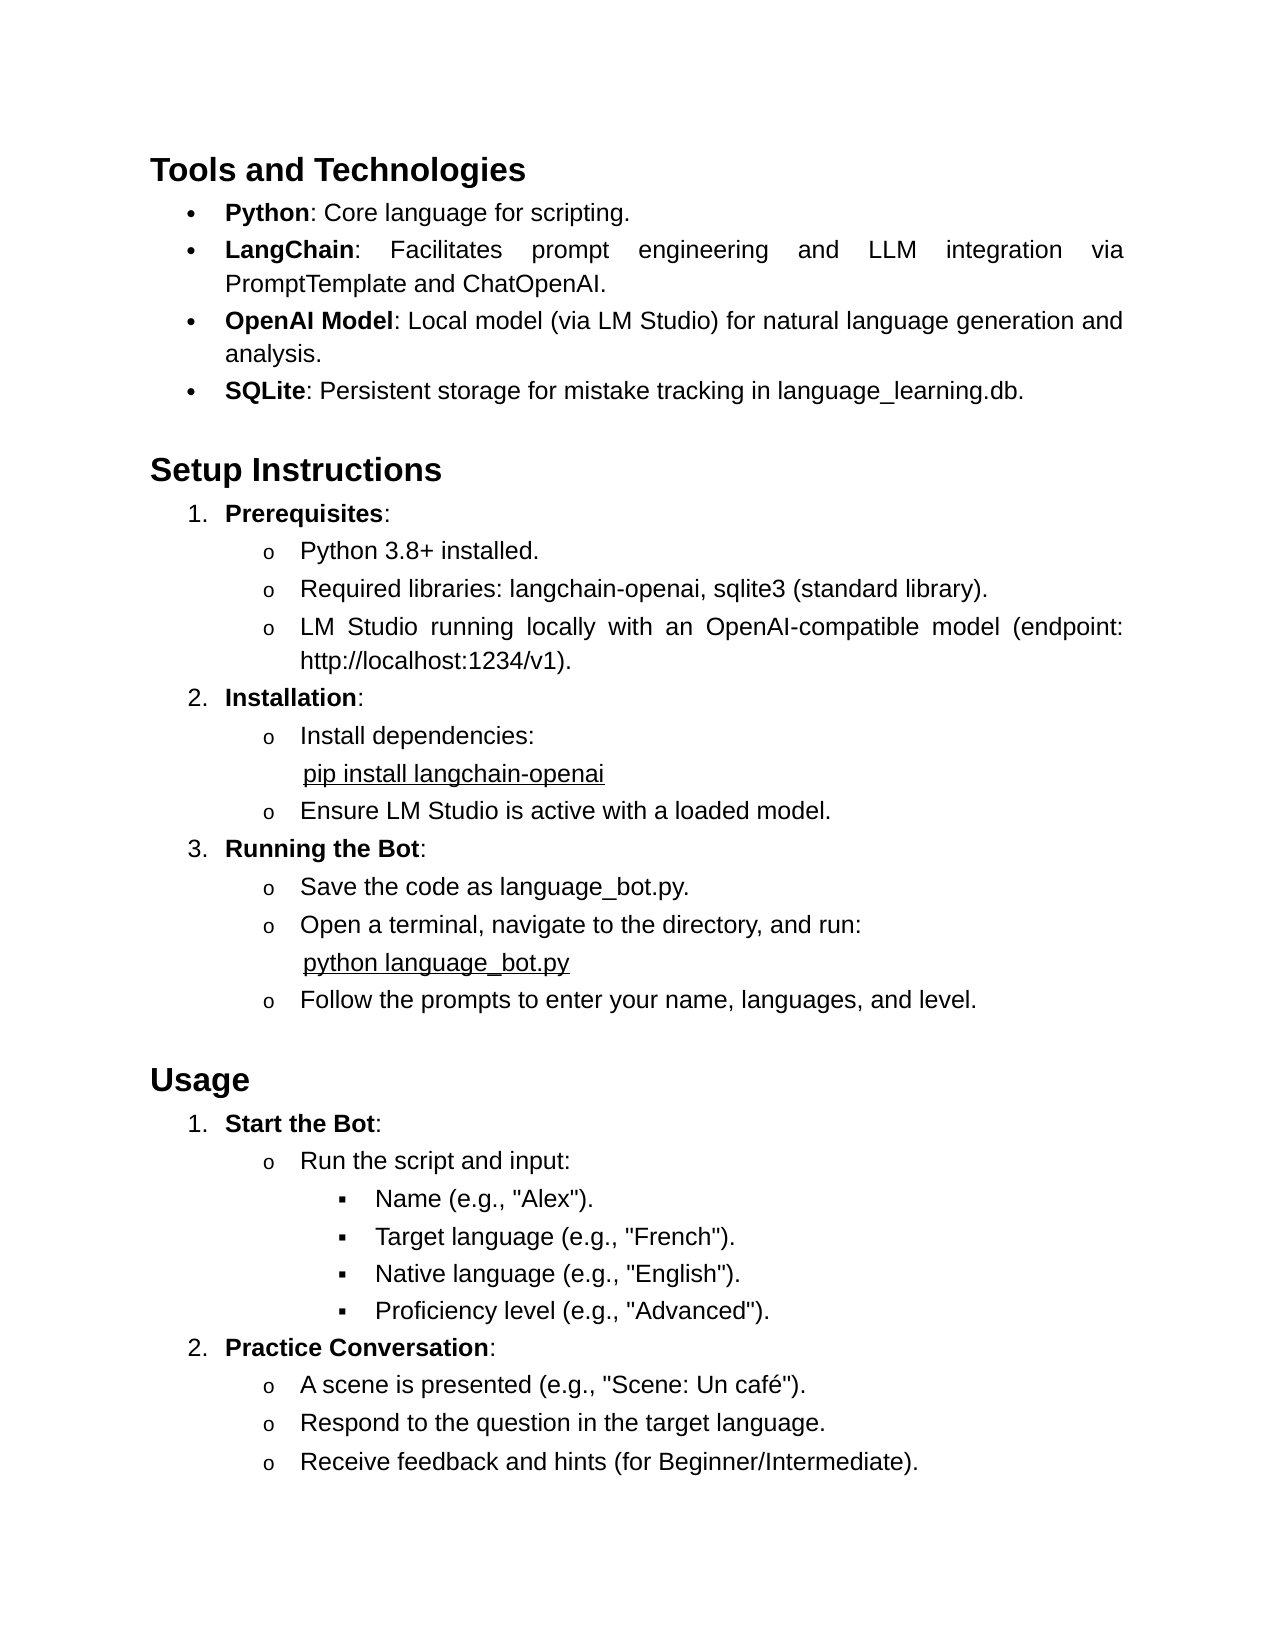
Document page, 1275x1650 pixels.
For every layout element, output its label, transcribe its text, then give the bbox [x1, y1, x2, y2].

list Required libraries: langchain-openai, sqlite3 (standard library). [262, 574, 1125, 604]
list Name (e.g., "Alex"). [337, 1184, 1125, 1213]
list Prerequisites: [187, 499, 1125, 527]
list Receive feedback and hints (for Beginner/Intermediate). [262, 1447, 1125, 1476]
list SQLite: Persistent storage for mistake tracking in language_learning.db. [187, 376, 1125, 405]
list Save the code as language_bot.py. [262, 871, 1125, 901]
list A scene is presented (e.g., "Scene: Un café"). [262, 1370, 1125, 1400]
text Setup Instructions [150, 450, 1125, 489]
list Native language (e.g., "English"). [337, 1259, 1125, 1287]
list Ensure LM Studio is active with a loaded model. [262, 796, 1125, 826]
text Tools and Technologies [150, 150, 1125, 188]
list Open a terminal, navigate to the directory, and run: [262, 910, 1125, 939]
list Running the Bot: [187, 834, 1125, 863]
list Target language (e.g., "French"). [337, 1221, 1125, 1250]
list Python: Core language for scripting. [187, 198, 1125, 227]
list LangChain: Facilitates prompt engineering and LLM integration via PromptTemplate and ChatOpenAI. [187, 236, 1125, 297]
list Practice Conversation: [187, 1333, 1125, 1362]
list LM Studio running locally with an OpenAI-compatible model (endpoint: http://localhost:1234/v1). [262, 612, 1125, 675]
list Run the script and input: [262, 1146, 1125, 1176]
list OpenAI Model: Local model (via LM Studio) for natural language generation and analysis. [187, 306, 1125, 367]
list Respond to the question in the target language. [262, 1408, 1125, 1438]
list Start the Bot: [187, 1109, 1125, 1138]
list Installation: [187, 683, 1125, 712]
list Follow the prompts to enter your name, languages, and level. [262, 985, 1125, 1015]
list Proficiency level (e.g., "Advanced"). [337, 1296, 1125, 1324]
text Usage [150, 1061, 1125, 1099]
text python language_bot.py [150, 948, 1125, 977]
text pip install langchain-openai [150, 759, 1125, 788]
list Install dependencies: [262, 721, 1125, 750]
list Python 3.8+ installed. [262, 536, 1125, 566]
